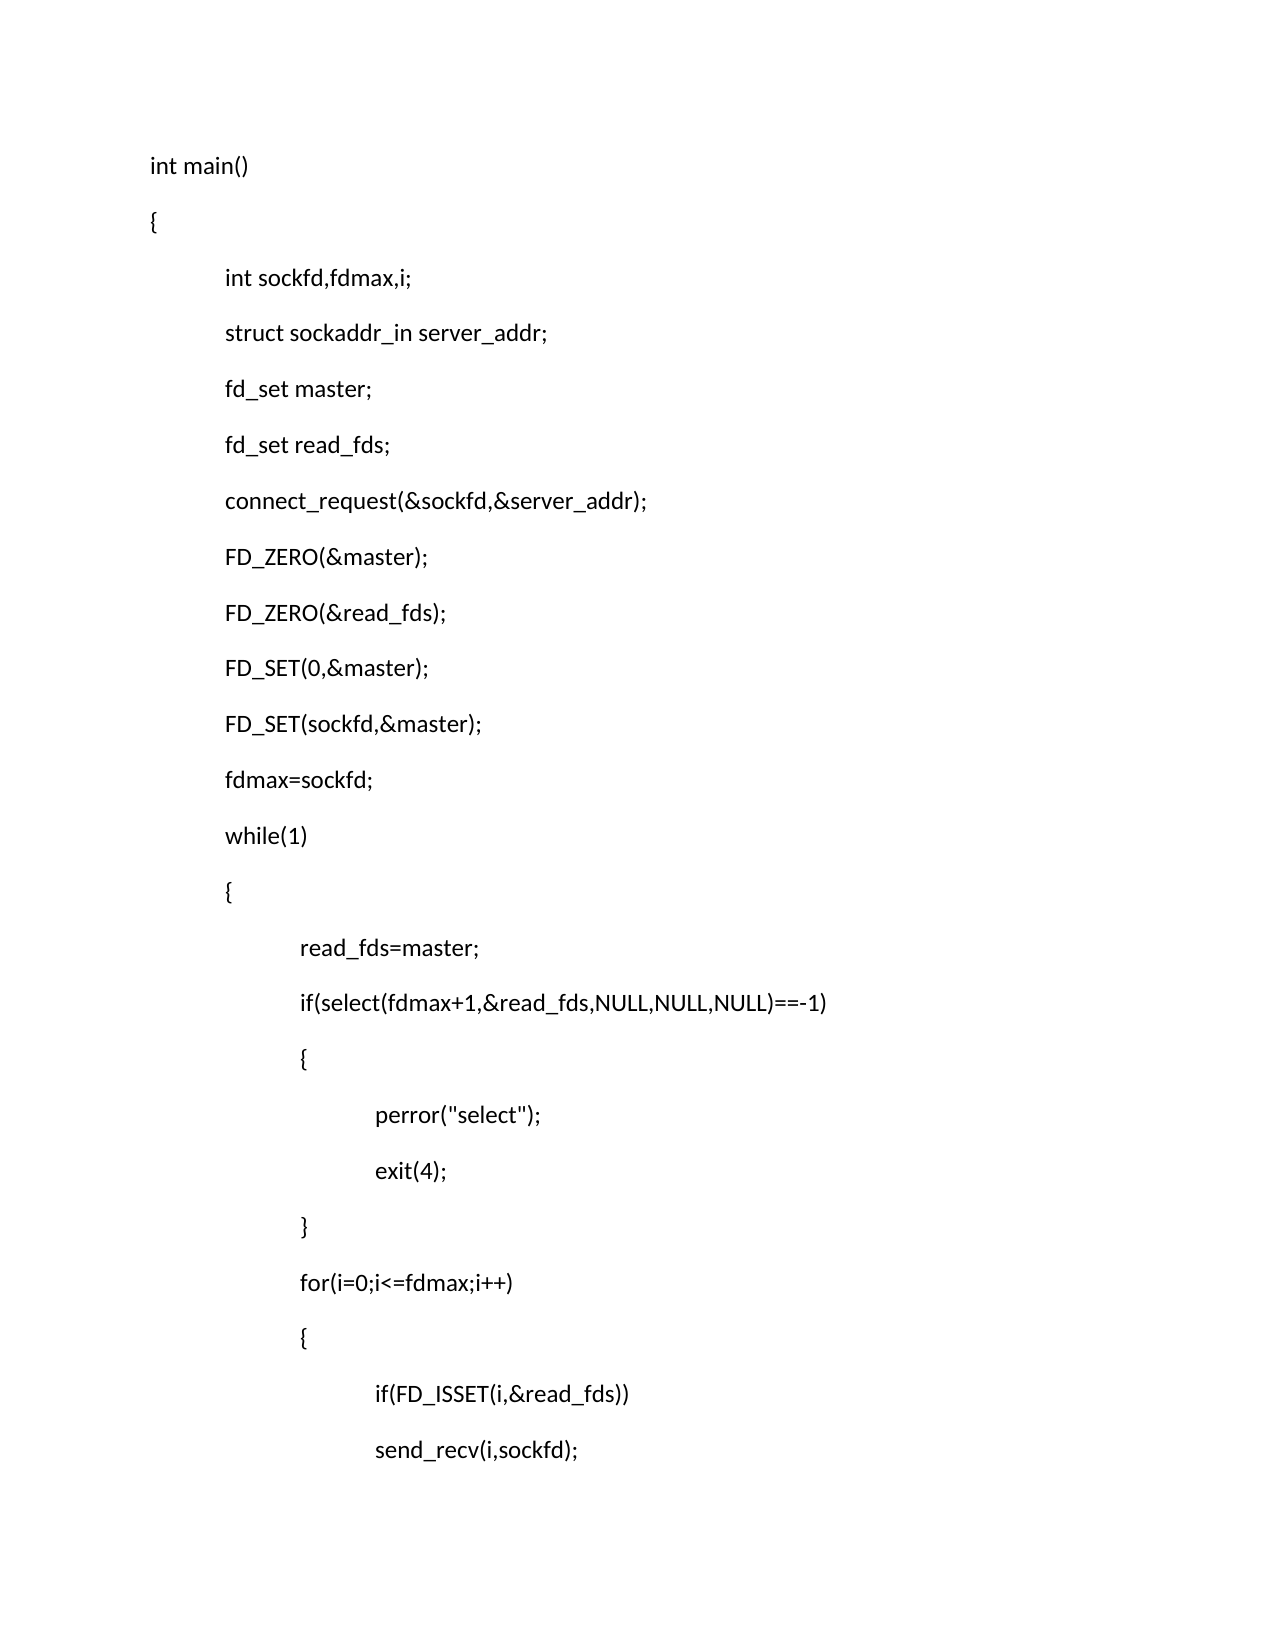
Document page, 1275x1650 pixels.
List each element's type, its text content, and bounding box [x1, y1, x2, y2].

text FD_SET(sockfd,&master); [150, 708, 1125, 739]
text FD_ZERO(&master); [150, 541, 1125, 571]
text fdmax=sockfd; [150, 764, 1125, 795]
text read_fds=master; [150, 932, 1125, 962]
text if(select(fdmax+1,&read_fds,NULL,NULL,NULL)==-1) [150, 987, 1125, 1018]
text connect_request(&sockfd,&server_addr); [150, 485, 1125, 516]
text int sockfd,fdmax,i; [150, 262, 1125, 292]
text { [150, 1322, 1125, 1353]
text FD_SET(0,&master); [150, 652, 1125, 683]
text { [150, 876, 1125, 906]
text } [150, 1211, 1125, 1241]
text perror("select"); [150, 1099, 1125, 1130]
text while(1) [150, 820, 1125, 851]
text send_recv(i,sockfd); [150, 1434, 1125, 1465]
text exit(4); [150, 1155, 1125, 1186]
text { [150, 1043, 1125, 1074]
text if(FD_ISSET(i,&read_fds)) [150, 1378, 1125, 1409]
text fd_set read_fds; [150, 429, 1125, 460]
text struct sockaddr_in server_addr; [150, 317, 1125, 348]
text fd_set master; [150, 373, 1125, 404]
text { [150, 206, 1125, 236]
text for(i=0;i<=fdmax;i++) [150, 1267, 1125, 1297]
text FD_ZERO(&read_fds); [150, 597, 1125, 627]
text int main() [150, 150, 1125, 181]
